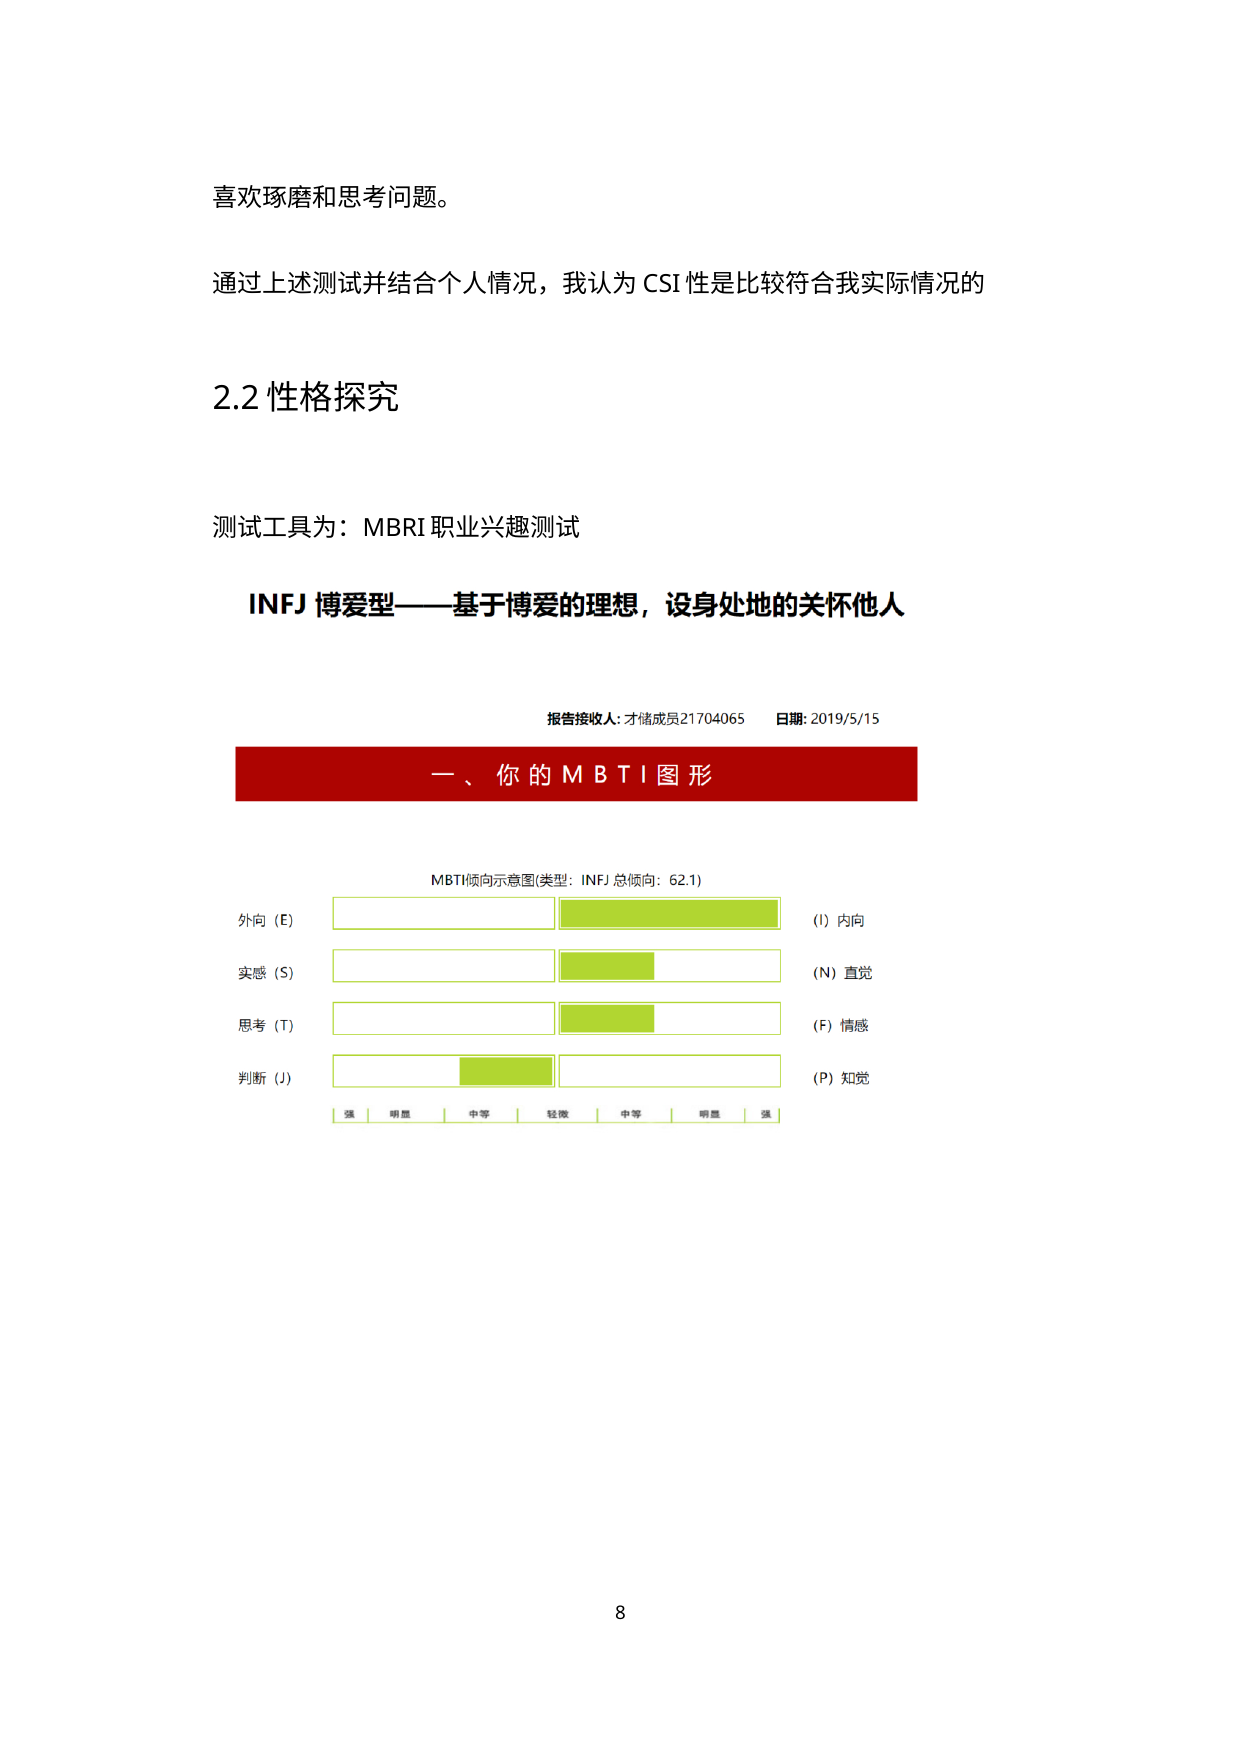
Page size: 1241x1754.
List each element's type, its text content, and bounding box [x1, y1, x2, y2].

picture [212, 577, 992, 1141]
text 通过上述测试并结合个人情况，我认为CSI性是比较符合我实际情况的 [212, 248, 1028, 316]
subtitle 2.2性格探究 [212, 361, 1028, 429]
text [212, 162, 1028, 229]
text 测试工具为：MBRI职业兴趣测试 [212, 491, 1028, 559]
